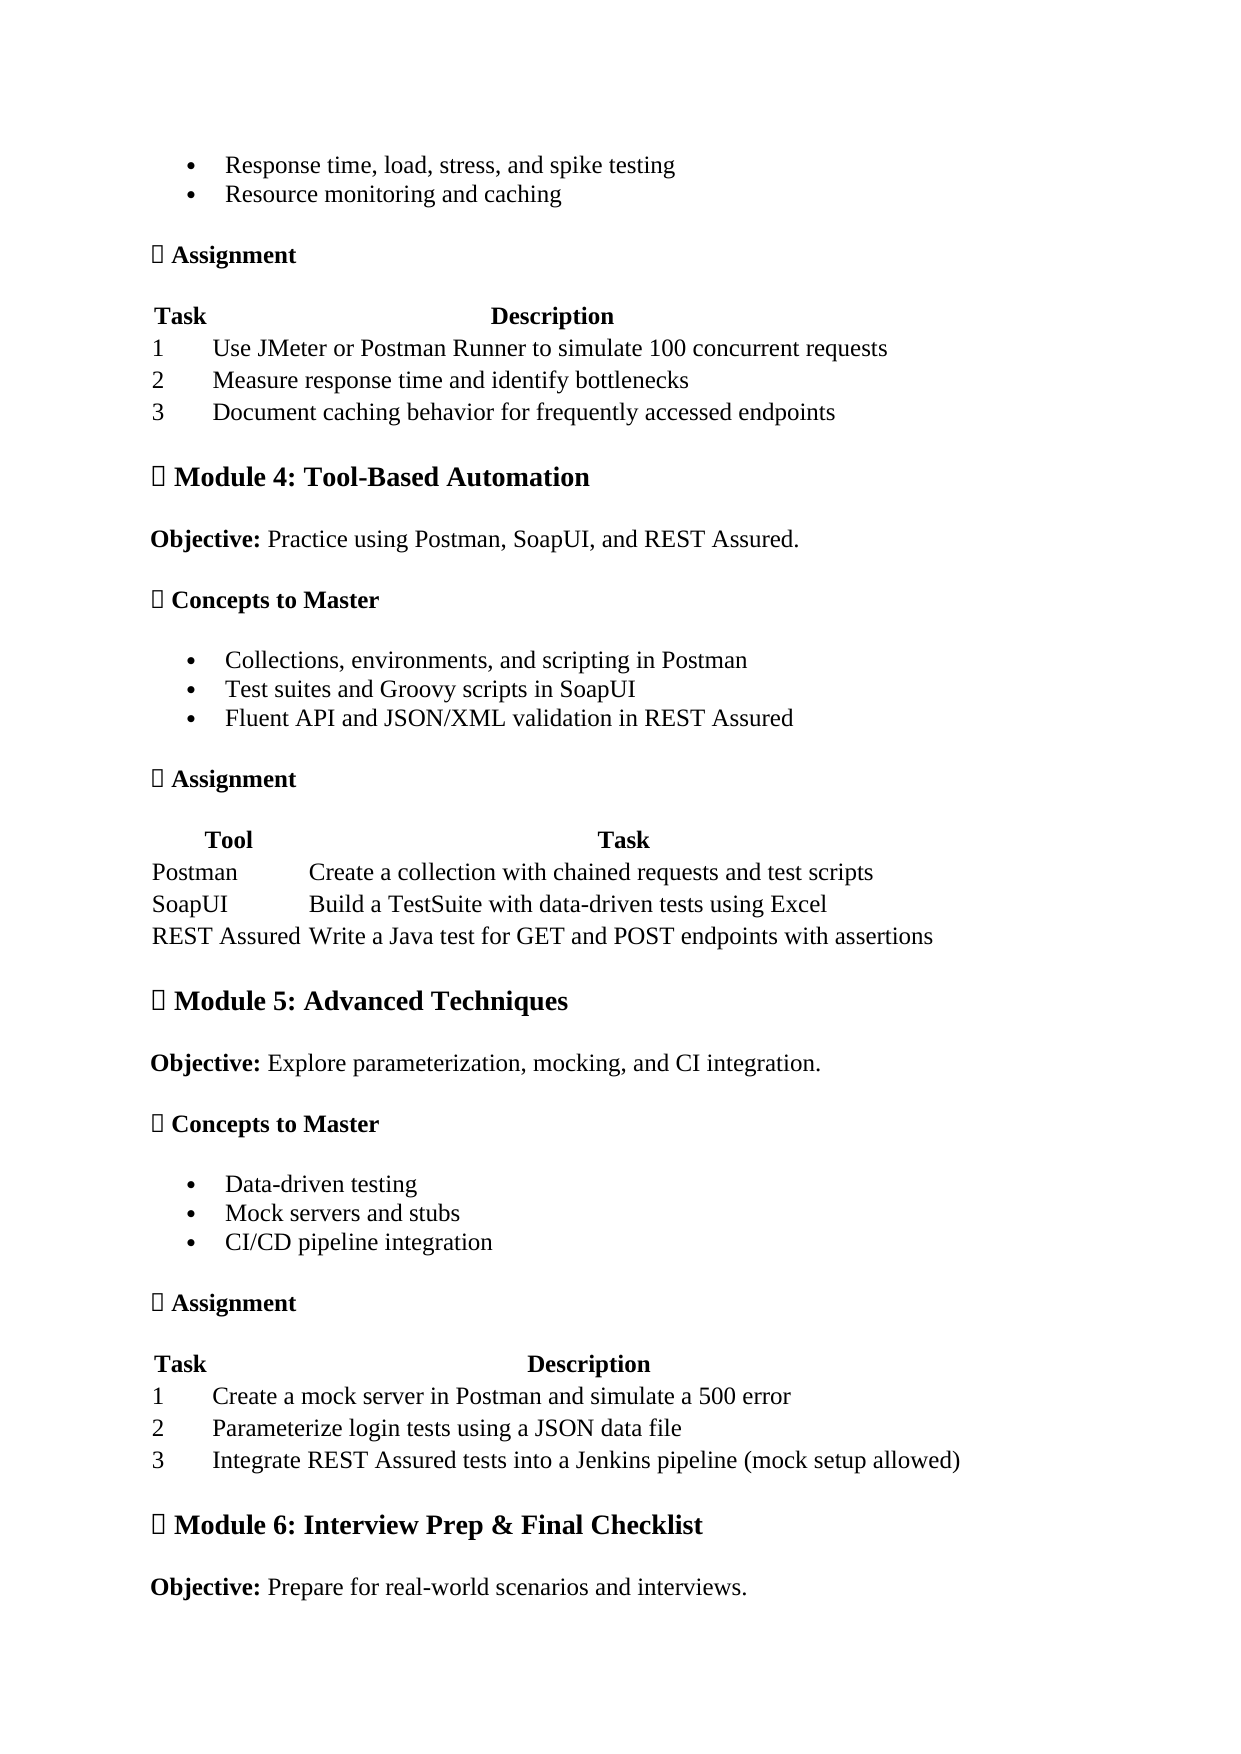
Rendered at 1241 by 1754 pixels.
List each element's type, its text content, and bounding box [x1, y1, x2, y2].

table_cell Build a TestSuite with data-driven tests using Excel [307, 888, 940, 919]
table_cell Use JMeter or Postman Runner to simulate 100 concurrent requests [211, 332, 894, 364]
table_cell 2 [150, 1412, 211, 1443]
table_cell Write a Java test for GET and POST endpoints with assertions [307, 920, 940, 951]
text 📝 Assignment [150, 237, 1090, 271]
table_cell Parameterize login tests using a JSON data file [211, 1412, 967, 1443]
list Resource monitoring and caching [187, 179, 1090, 207]
list Mock servers and stubs [187, 1198, 1090, 1227]
table_cell SoapUI [150, 888, 307, 919]
table_cell Postman [150, 856, 307, 888]
table_cell Document caching behavior for frequently accessed endpoints [211, 396, 894, 427]
table_cell REST Assured [150, 920, 307, 951]
text 🧰 Module 4: Tool-Based Automation [150, 457, 1090, 495]
list CI/CD pipeline integration [187, 1227, 1090, 1255]
table_cell Create a collection with chained requests and test scripts [307, 856, 940, 888]
text 🎯 Module 6: Interview Prep & Final Checklist [150, 1504, 1090, 1543]
table_cell 3 [150, 1444, 211, 1475]
table_header Description [211, 300, 894, 332]
table_header Task [150, 300, 211, 332]
table_cell Measure response time and identify bottlenecks [211, 364, 894, 396]
text ✅ Concepts to Master [150, 1106, 1090, 1140]
table_cell Integrate REST Assured tests into a Jenkins pipeline (mock setup allowed) [211, 1444, 967, 1475]
table_cell 1 [150, 332, 211, 364]
text ✅ Concepts to Master [150, 582, 1090, 616]
text Objective: Explore parameterization, mocking, and CI integration. [150, 1048, 1090, 1077]
text 📝 Assignment [150, 761, 1090, 795]
table_cell 1 [150, 1380, 211, 1412]
text Objective: Prepare for real-world scenarios and interviews. [150, 1572, 1090, 1601]
table_header Tool [150, 824, 307, 856]
list Response time, load, stress, and spike testing [187, 150, 1090, 179]
text 📝 Assignment [150, 1284, 1090, 1319]
list Collections, environments, and scripting in Postman [187, 645, 1090, 674]
table_header Description [211, 1348, 967, 1380]
table_cell 2 [150, 364, 211, 396]
text 🧪 Module 5: Advanced Techniques [150, 981, 1090, 1019]
table_cell 3 [150, 396, 211, 427]
list Test suites and Groovy scripts in SoapUI [187, 674, 1090, 703]
table_header Task [307, 824, 940, 856]
table_cell Create a mock server in Postman and simulate a 500 error [211, 1380, 967, 1412]
list Fluent API and JSON/XML validation in REST Assured [187, 703, 1090, 731]
text Objective: Practice using Postman, SoapUI, and REST Assured. [150, 524, 1090, 553]
table_header Task [150, 1348, 211, 1380]
list Data-driven testing [187, 1169, 1090, 1198]
